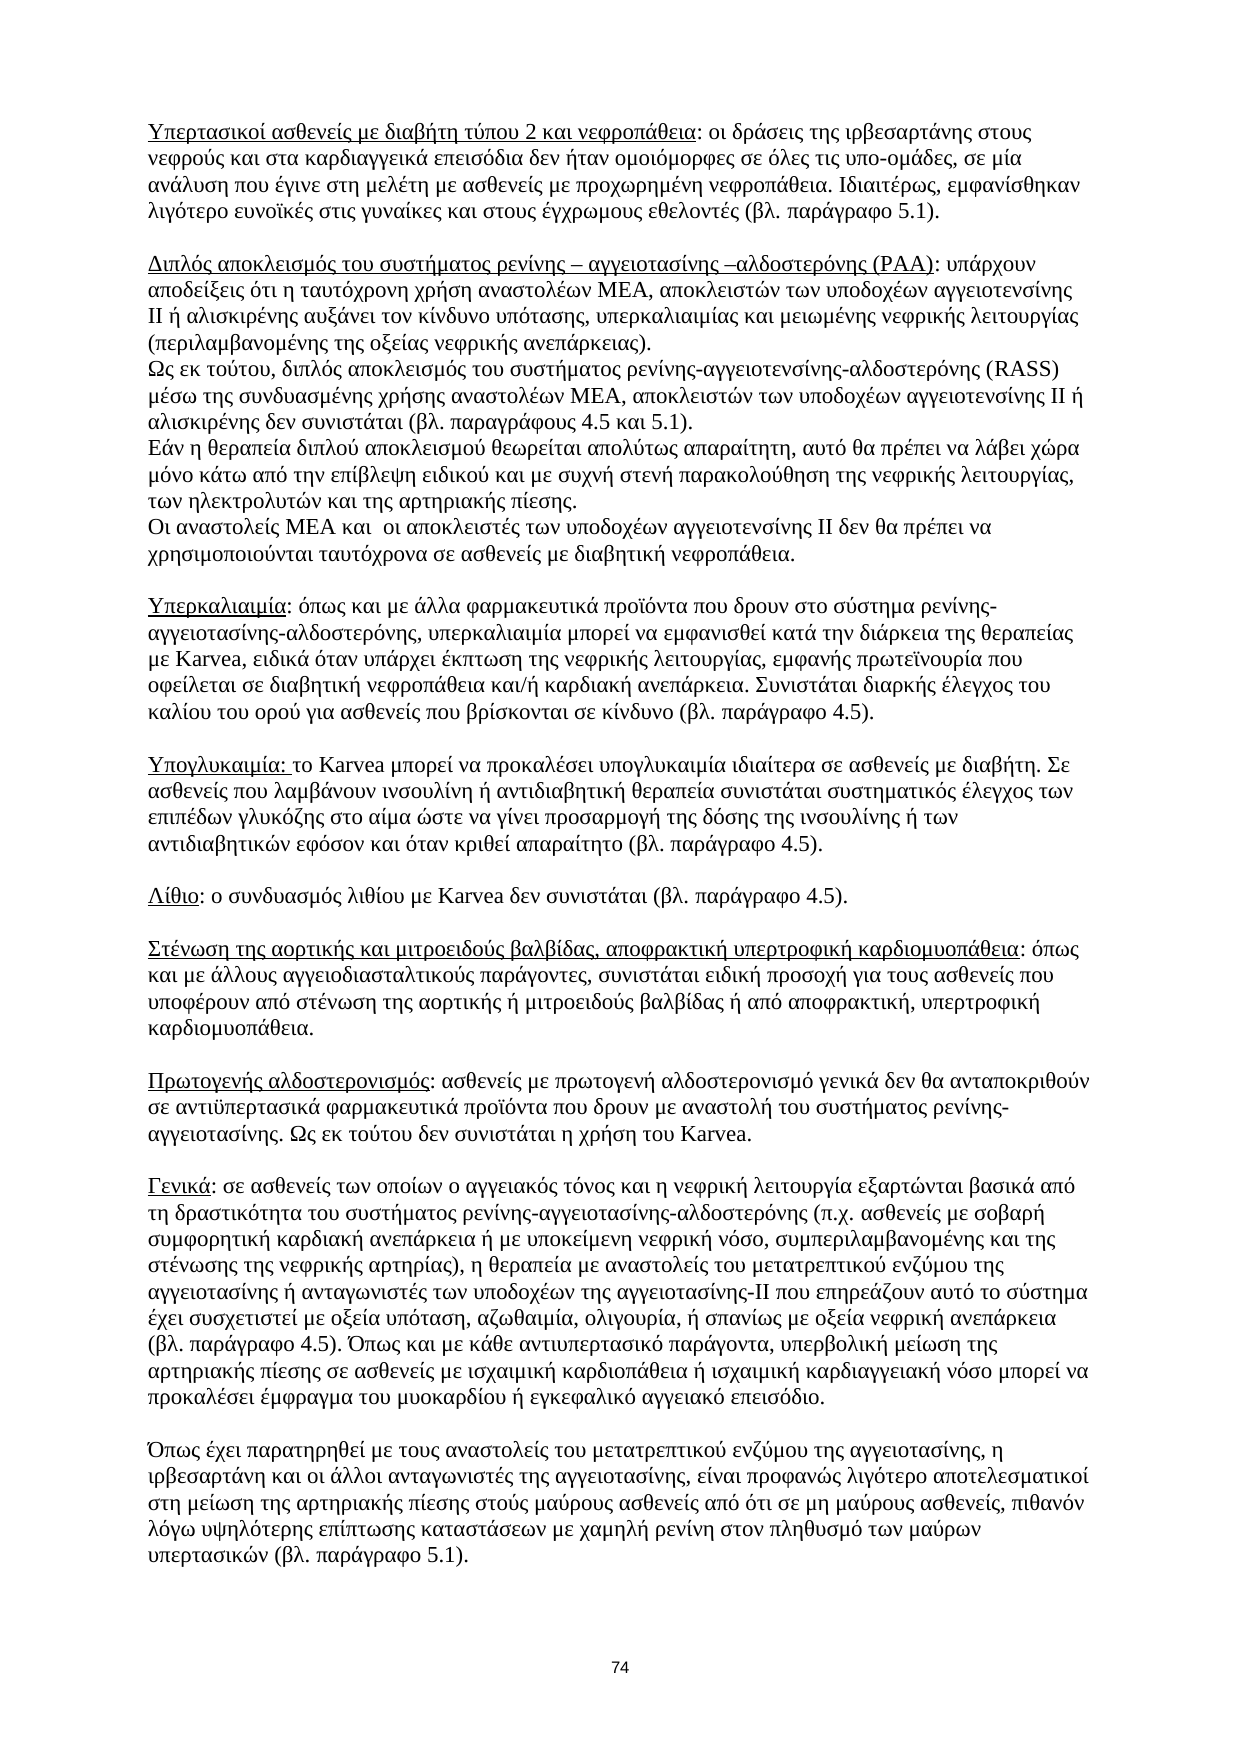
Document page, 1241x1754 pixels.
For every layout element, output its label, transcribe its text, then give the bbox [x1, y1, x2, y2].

text Γενικά: σε ασθενείς των οποίων ο αγγειακός τόνος και η νεφρική λειτουργία εξαρτώνται βασικά από τη δραστικότητα του συστήματος ρενίνης-αγγειοτασίνης-αλδοστερόνης (π.χ. ασθενείς με σοβαρή συμφορητική καρδιακή ανεπάρκεια ή με υποκείμενη νεφρική νόσο, συμπεριλαμβανομένης και της στένωσης της νεφρικής αρτηρίας), η θεραπεία με αναστολείς του μετατρεπτικού ενζύμου της αγγειοτασίνης ή ανταγωνιστές των υποδοχέων της αγγειοτασίνης-ΙΙ που επηρεάζουν αυτό το σύστημα έχει συσχετιστεί με οξεία υπόταση, αζωθαιμία, ολιγουρία, ή σπανίως με οξεία νεφρική ανεπάρκεια (βλ. παράγραφο 4.5). Όπως και με κάθε αντιυπερτασικό παράγοντα, υπερβολική μείωση της αρτηριακής πίεσης σε ασθενείς με ισχαιμική καρδιοπάθεια ή ισχαιμική καρδιαγγειακή νόσο μπορεί να προκαλέσει έμφραγμα του μυοκαρδίου ή εγκεφαλικό αγγειακό επεισόδιο. [148, 1172, 1093, 1409]
text Υπερτασικοί ασθενείς με διαβήτη τύπου 2 και νεφροπάθεια: οι δράσεις της ιρβεσαρτάνης στους νεφρούς και στα καρδιαγγεικά επεισόδια δεν ήταν ομοιόμορφες σε όλες τις υπο-ομάδες, σε μία ανάλυση που έγινε στη μελέτη με ασθενείς με προχωρημένη νεφροπάθεια. Ιδιαιτέρως, εμφανίσθηκαν λιγότερο ευνοϊκές στις γυναίκες και στους έγχρωμους εθελοντές (βλ. παράγραφο 5.1). [148, 118, 1093, 223]
text Λίθιο: ο συνδυασμός λιθίου με Karvea δεν συνιστάται (βλ. παράγραφο 4.5). [148, 882, 1093, 909]
text Υπογλυκαιμία: το Karvea μπορεί να προκαλέσει υπογλυκαιμία ιδιαίτερα σε ασθενείς με διαβήτη. Σε ασθενείς που λαμβάνουν ινσουλίνη ή αντιδιαβητική θεραπεία συνιστάται συστηματικός έλεγχος των επιπέδων γλυκόζης στο αίμα ώστε να γίνει προσαρμογή της δόσης της ινσουλίνης ή των αντιδιαβητικών εφόσον και όταν κριθεί απαραίτητο (βλ. παράγραφο 4.5). [148, 751, 1093, 856]
text Υπερκαλιαιμία: όπως και με άλλα φαρμακευτικά προϊόντα που δρουν στο σύστημα ρενίνης-αγγειοτασίνης-αλδοστερόνης, υπερκαλιαιμία μπορεί να εμφανισθεί κατά την διάρκεια της θεραπείας με Karvea, ειδικά όταν υπάρχει έκπτωση της νεφρικής λειτουργίας, εμφανής πρωτεϊνουρία που οφείλεται σε διαβητική νεφροπάθεια και/ή καρδιακή ανεπάρκεια. Συνιστάται διαρκής έλεγχος του καλίου του ορού για ασθενείς που βρίσκονται σε κίνδυνο (βλ. παράγραφο 4.5). [148, 592, 1093, 724]
text Διπλός αποκλεισμός του συστήματος ρενίνης – αγγειοτασίνης –αλδοστερόνης (ΡΑΑ): υπάρχουν αποδείξεις ότι η ταυτόχρονη χρήση αναστολέων ΜΕΑ, αποκλειστών των υποδοχέων αγγειοτενσίνης ΙΙ ή αλισκιρένης αυξάνει τον κίνδυνο υπότασης, υπερκαλιαιμίας και μειωμένης νεφρικής λειτουργίας (περιλαμβανομένης της οξείας νεφρικής ανεπάρκειας). [148, 250, 1093, 355]
text Οι αναστολείς ΜΕΑ και οι αποκλειστές των υποδοχέων αγγειοτενσίνης ΙΙ δεν θα πρέπει να χρησιμοποιούνται ταυτόχρονα σε ασθενείς με διαβητική νεφροπάθεια. [148, 513, 1093, 566]
text Πρωτογενής αλδοστερονισμός: ασθενείς με πρωτογενή αλδοστερονισμό γενικά δεν θα ανταποκριθούν σε αντιϋπερτασικά φαρμακευτικά προϊόντα που δρουν με αναστολή του συστήματος ρενίνης-αγγειοτασίνης. Ως εκ τούτου δεν συνιστάται η χρήση του Karvea. [148, 1067, 1093, 1146]
text Ως εκ τούτου, διπλός αποκλεισμός του συστήματος ρενίνης-αγγειοτενσίνης-αλδοστερόνης (RASS) μέσω της συνδυασμένης χρήσης αναστολέων ΜΕΑ, αποκλειστών των υποδοχέων αγγειοτενσίνης ΙΙ ή αλισκιρένης δεν συνιστάται (βλ. παραγράφους 4.5 και 5.1). [148, 355, 1093, 434]
text Όπως έχει παρατηρηθεί με τους αναστολείς του μετατρεπτικού ενζύμου της αγγειοτασίνης, η ιρβεσαρτάνη και οι άλλοι ανταγωνιστές της αγγειοτασίνης, είναι προφανώς λιγότερο αποτελεσματικοί στη μείωση της αρτηριακής πίεσης στούς μαύρους ασθενείς από ότι σε μη μαύρους ασθενείς, πιθανόν λόγω υψηλότερης επίπτωσης καταστάσεων με χαμηλή ρενίνη στον πληθυσμό των μαύρων υπερτασικών (βλ. παράγραφο 5.1). [148, 1436, 1093, 1568]
text Στένωση της αορτικής και μιτροειδούς βαλβίδας, αποφρακτική υπερτροφική καρδιομυοπάθεια: όπως και με άλλους αγγειοδιασταλτικούς παράγοντες, συνιστάται ειδική προσοχή για τους ασθενείς που υποφέρουν από στένωση της αορτικής ή μιτροειδούς βαλβίδας ή από αποφρακτική, υπερτροφική καρδιομυοπάθεια. [148, 935, 1093, 1041]
text Εάν η θεραπεία διπλού αποκλεισμού θεωρείται απολύτως απαραίτητη, αυτό θα πρέπει να λάβει χώρα μόνο κάτω από την επίβλεψη ειδικού και με συχνή στενή παρακολούθηση της νεφρικής λειτουργίας, των ηλεκτρολυτών και της αρτηριακής πίεσης. [148, 434, 1093, 513]
